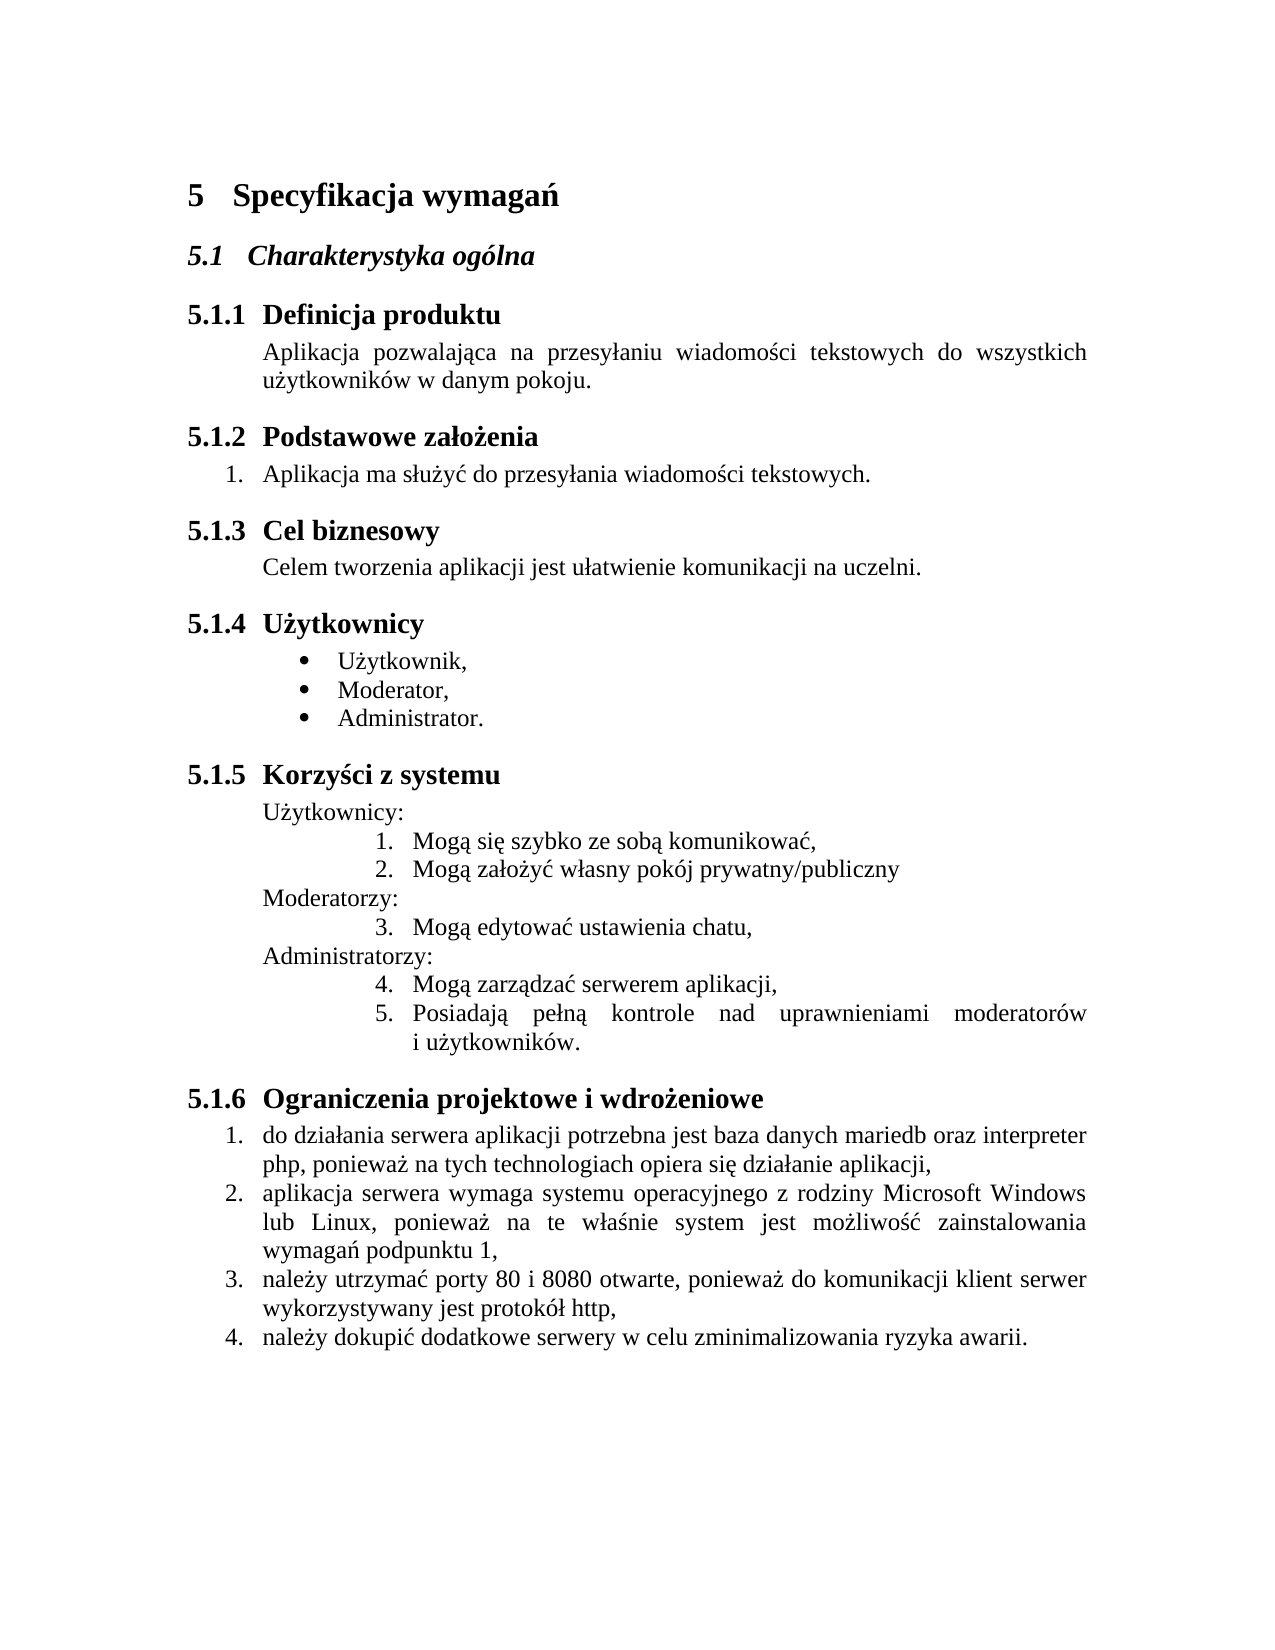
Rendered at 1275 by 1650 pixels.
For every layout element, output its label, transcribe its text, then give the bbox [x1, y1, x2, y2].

list Użytkownik, [300, 646, 1087, 675]
list Posiadają pełną kontrole nad uprawnieniami moderatorów i użytkowników. [375, 998, 1087, 1056]
subtitle Ograniczenia projektowe i wdrożeniowe [187, 1081, 1087, 1114]
subtitle Użytkownicy [187, 606, 1087, 640]
subtitle Cel biznesowy [187, 513, 1087, 546]
subtitle Charakterystyka ogólna [187, 238, 1087, 272]
list Aplikacja pozwalająca na przesyłaniu wiadomości tekstowych do wszystkich użytkowników w danym pokoju. [262, 337, 1087, 394]
subtitle Specyfikacja wymagań [187, 175, 1087, 213]
list Administrator. [300, 703, 1087, 732]
list Mogą zarządzać serwerem aplikacji, [375, 969, 1087, 998]
list Moderator, [300, 675, 1087, 703]
list aplikacja serwera wymaga systemu operacyjnego z rodziny Microsoft Windows lub Linux, ponieważ na te właśnie system jest możliwość zainstalowania wymagań podpunktu 1, [225, 1178, 1087, 1264]
text Moderatorzy: [262, 883, 1087, 912]
subtitle Definicja produktu [187, 297, 1087, 330]
list należy utrzymać porty 80 i 8080 otwarte, ponieważ do komunikacji klient serwer wykorzystywany jest protokół http, [225, 1264, 1087, 1322]
list Mogą założyć własny pokój prywatny/publiczny [375, 854, 1087, 883]
list Aplikacja ma służyć do przesyłania wiadomości tekstowych. [225, 459, 1087, 488]
text Celem tworzenia aplikacji jest ułatwienie komunikacji na uczelni. [187, 552, 1087, 581]
list do działania serwera aplikacji potrzebna jest baza danych mariedb oraz interpreter php, ponieważ na tych technologiach opiera się działanie aplikacji, [225, 1121, 1087, 1178]
subtitle Korzyści z systemu [187, 757, 1087, 791]
list Mogą się szybko ze sobą komunikować, [375, 826, 1087, 854]
list Mogą edytować ustawienia chatu, [375, 912, 1087, 941]
text Użytkownicy: [262, 797, 1087, 826]
subtitle Podstawowe założenia [187, 419, 1087, 453]
list należy dokupić dodatkowe serwery w celu zminimalizowania ryzyka awarii. [225, 1322, 1087, 1351]
text Administratorzy: [262, 941, 1087, 969]
